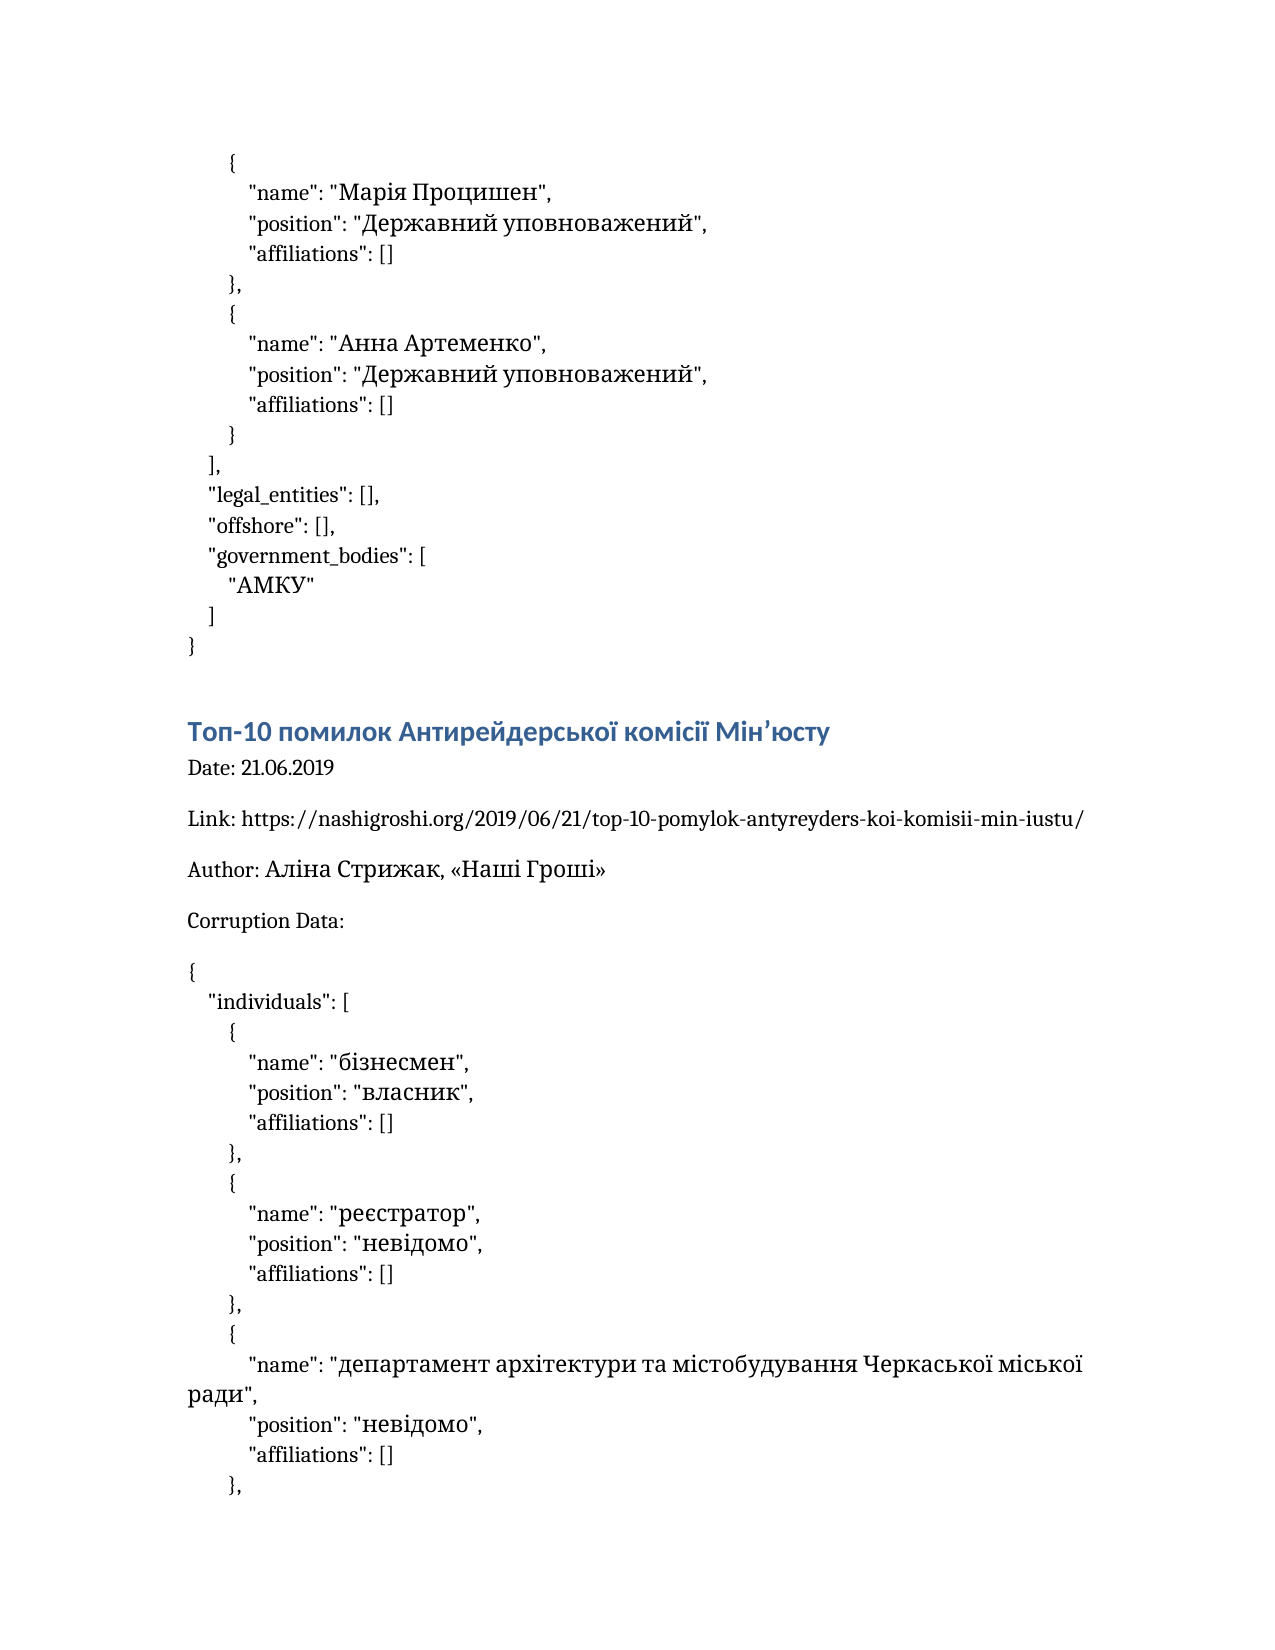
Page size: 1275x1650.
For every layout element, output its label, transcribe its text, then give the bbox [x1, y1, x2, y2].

text Link: https://nashigroshi.org/2019/06/21/top-10-pomylok-antyreyders-koi-komisii-min-iustu/ [187, 806, 1087, 832]
subtitle Топ-10 помилок Антирейдерської комісії Мін’юсту [187, 713, 1087, 749]
text Author: Аліна Стрижак, «Наші Гроші» [187, 857, 1087, 883]
text Date: 21.06.2019 [187, 754, 1087, 781]
text Corruption Data: [187, 908, 1087, 934]
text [187, 150, 1087, 660]
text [187, 959, 1087, 1498]
